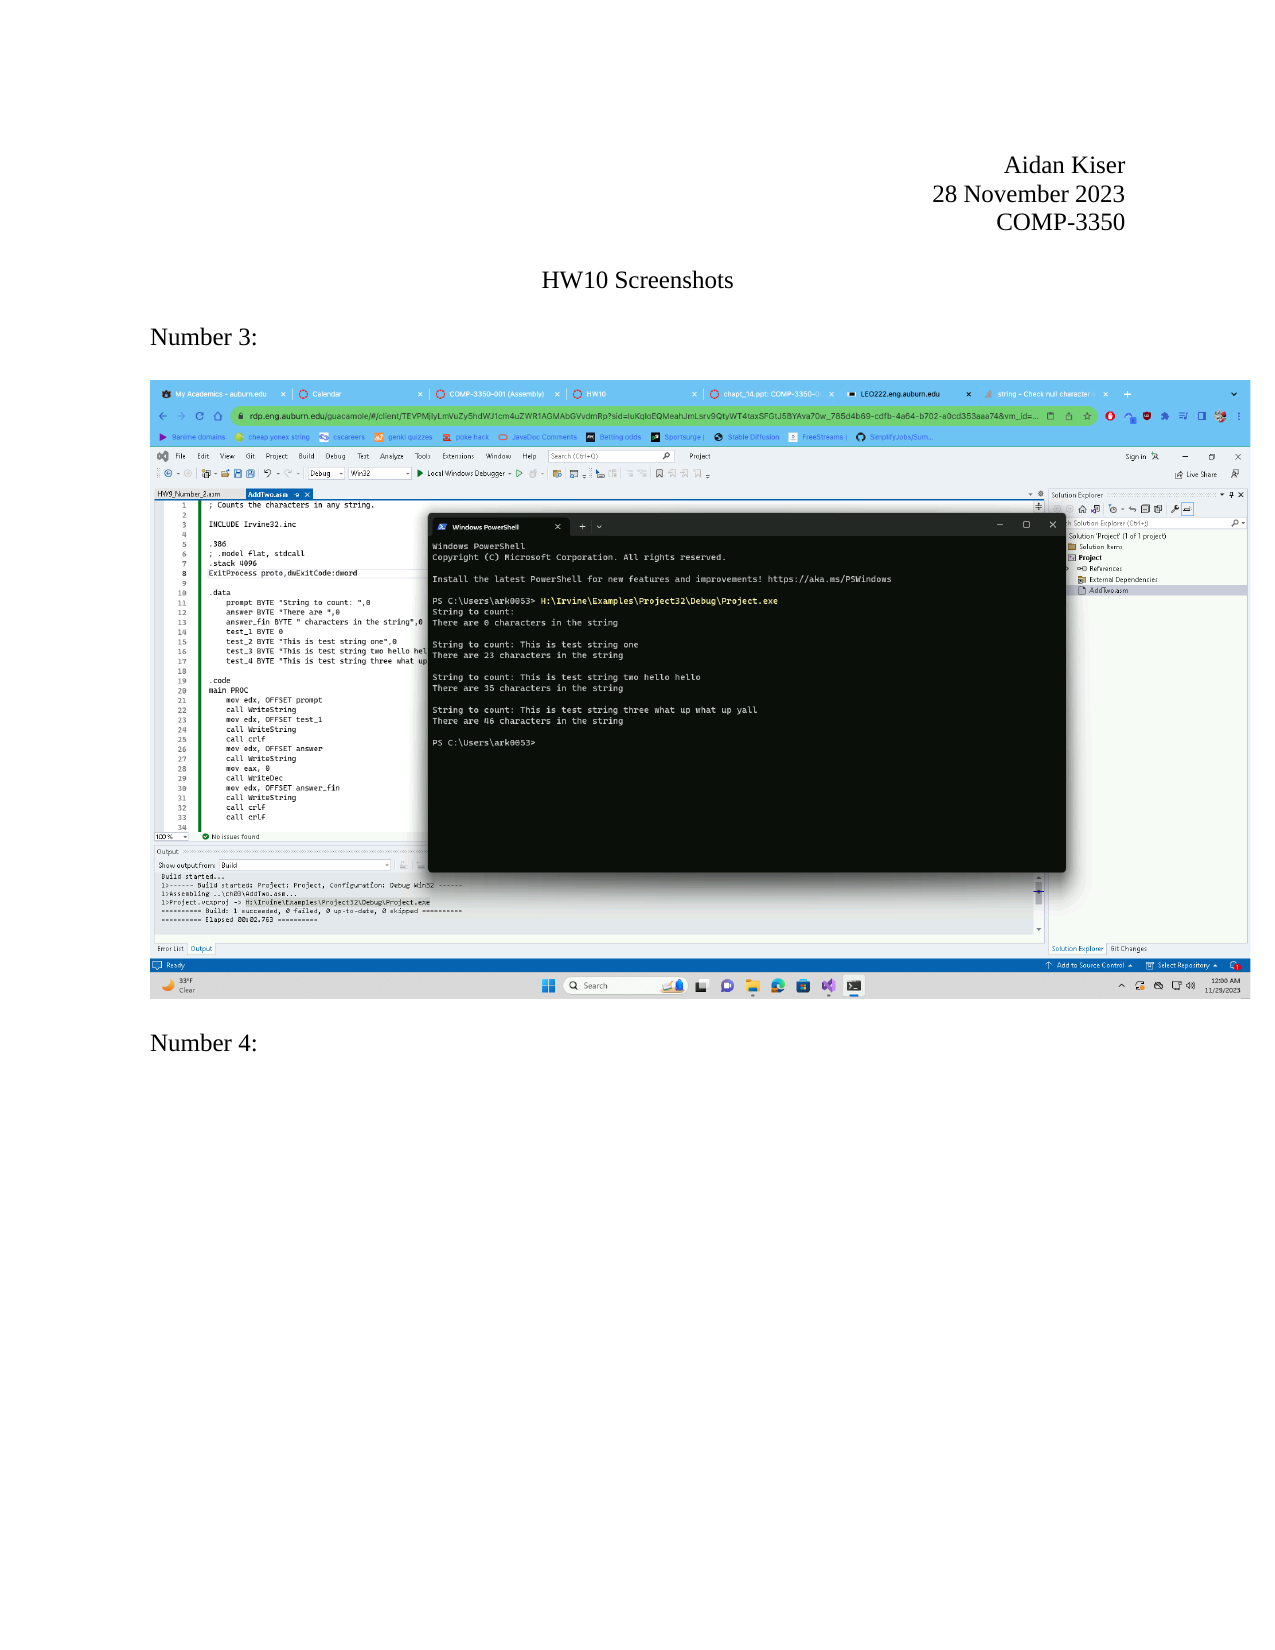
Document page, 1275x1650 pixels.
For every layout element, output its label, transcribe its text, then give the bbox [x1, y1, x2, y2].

text COMP-3350 [150, 207, 1125, 236]
text Number 3: [150, 322, 1125, 351]
picture [150, 380, 1251, 999]
text Number 4: [150, 1028, 1125, 1057]
text HW10 Screenshots [150, 265, 1125, 294]
text Aidan Kiser [150, 150, 1125, 179]
text 28 November 2023 [150, 179, 1125, 207]
